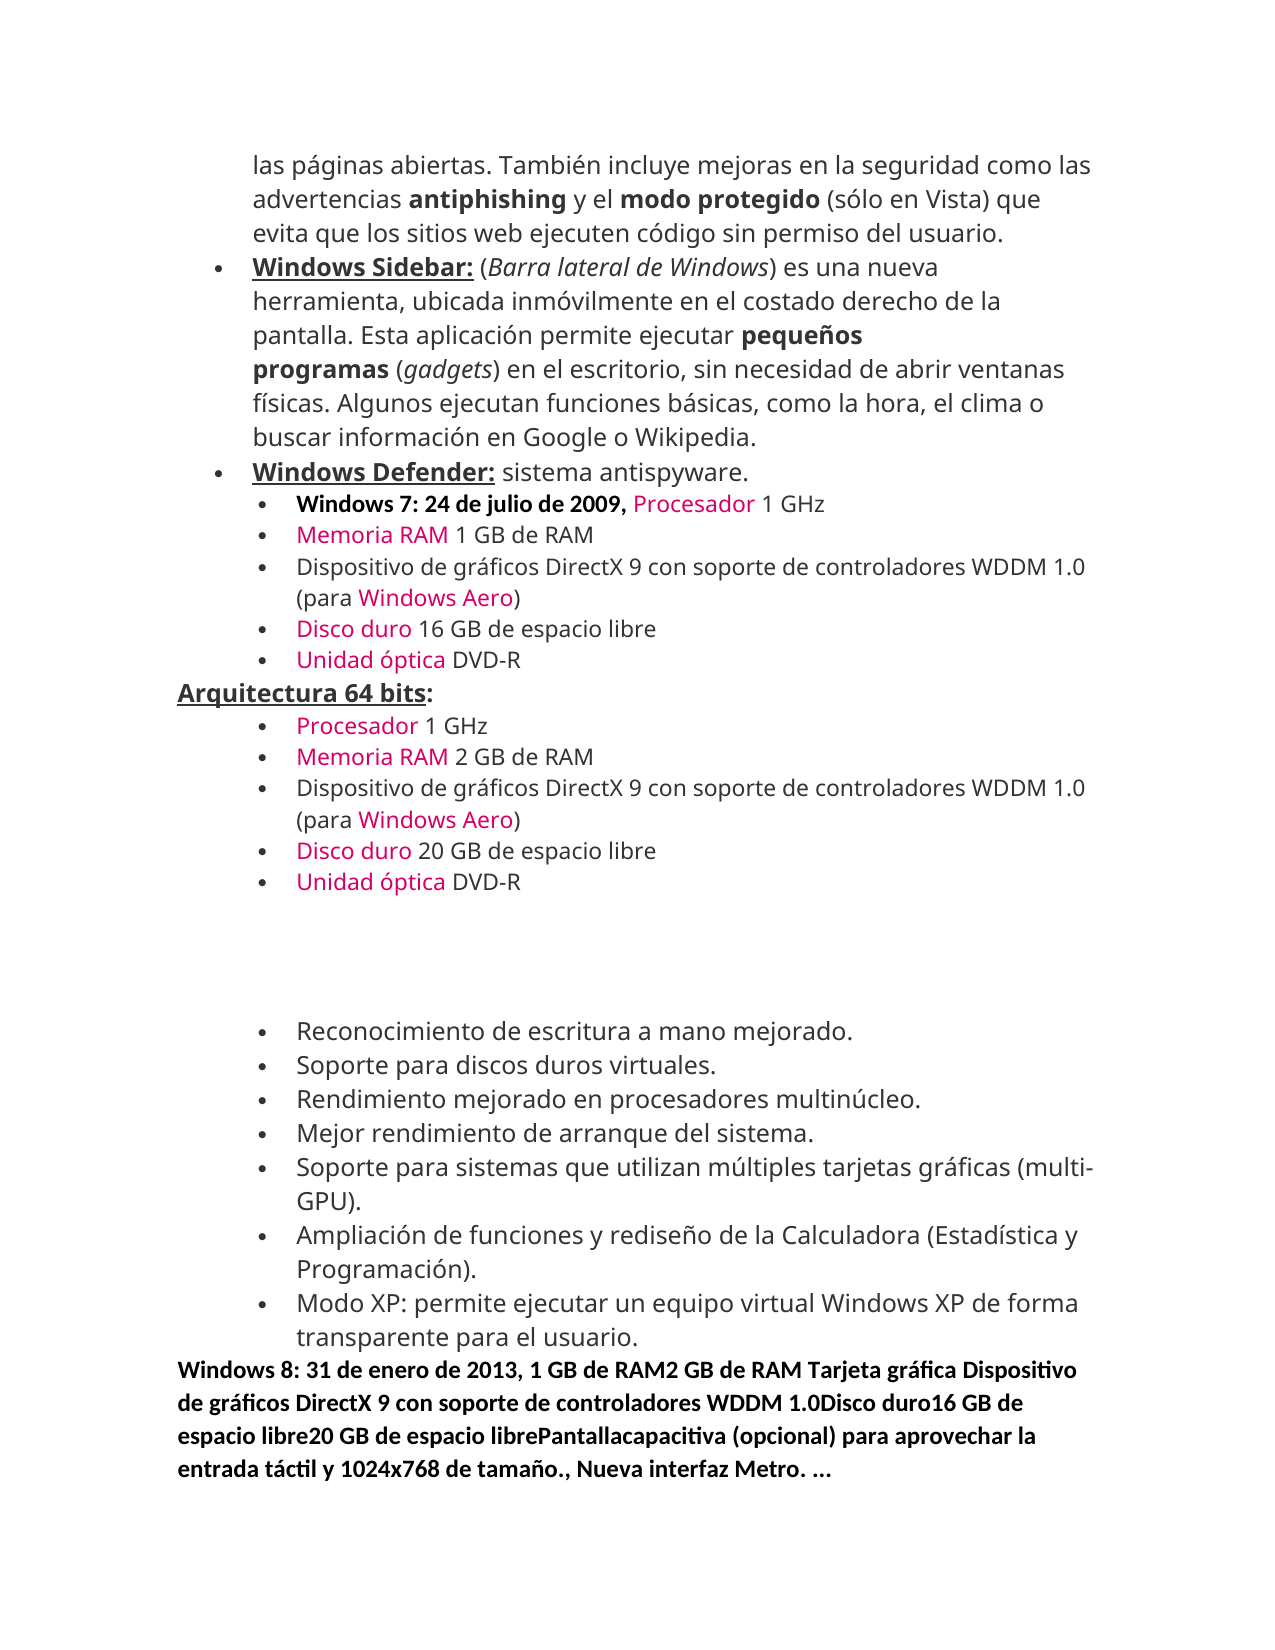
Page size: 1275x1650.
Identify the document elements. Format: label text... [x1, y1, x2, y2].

list Unidad óptica DVD-R [258, 644, 1098, 676]
list Soporte para discos duros virtuales. [258, 1048, 1098, 1082]
list Disco duro 20 GB de espacio libre [258, 835, 1098, 866]
list Mejor rendimiento de arranque del sistema. [258, 1116, 1098, 1150]
list Windows Sidebar: (Barra lateral de Windows) es una nueva herramienta, ubicada inmóvilmente en el costado derecho de la pantalla. Esta aplicación permite ejecutar pequeños programas (gadgets) en el escritorio, sin necesidad de abrir ventanas físicas. Algunos ejecutan funciones básicas, como la hora, el clima o buscar información en Google o Wikipedia. [215, 250, 1098, 454]
list Modo XP: permite ejecutar un equipo virtual Windows XP de forma transparente para el usuario. [258, 1286, 1098, 1354]
list Disco duro 16 GB de espacio libre [258, 613, 1098, 644]
list Ampliación de funciones y rediseño de la Calculadora (Estadística y Programación). [258, 1218, 1098, 1286]
list Memoria RAM 1 GB de RAM [258, 519, 1098, 551]
text Arquitectura 64 bits: [177, 676, 1098, 710]
list Rendimiento mejorado en procesadores multinúcleo. [258, 1082, 1098, 1116]
list Soporte para sistemas que utilizan múltiples tarjetas gráficas (multi-GPU). [258, 1150, 1098, 1218]
list Memoria RAM 2 GB de RAM [258, 741, 1098, 772]
list Dispositivo de gráficos DirectX 9 con soporte de controladores WDDM 1.0 (para Windows Aero) [258, 551, 1098, 613]
list Unidad óptica DVD-R [258, 866, 1098, 897]
text Windows 8: 31 de enero de 2013, 1 GB de RAM2 GB de RAM Tarjeta gráfica Dispositivo de gráficos DirectX 9 con soporte de controladores WDDM 1.0Disco duro16 GB de espacio libre20 GB de espacio librePantallacapacitiva (opcional) para aprovechar la entrada táctil y 1024x768 de tamaño., Nueva interfaz Metro. ... [177, 1354, 1098, 1483]
list Procesador 1 GHz [258, 710, 1098, 741]
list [215, 148, 1098, 250]
list Windows 7: 24 de julio de 2009, Procesador 1 GHz [258, 488, 1098, 519]
list Windows Defender: sistema antispyware. [215, 454, 1098, 488]
list Reconocimiento de escritura a mano mejorado. [258, 1013, 1098, 1048]
list Dispositivo de gráficos DirectX 9 con soporte de controladores WDDM 1.0 (para Windows Aero) [258, 772, 1098, 835]
